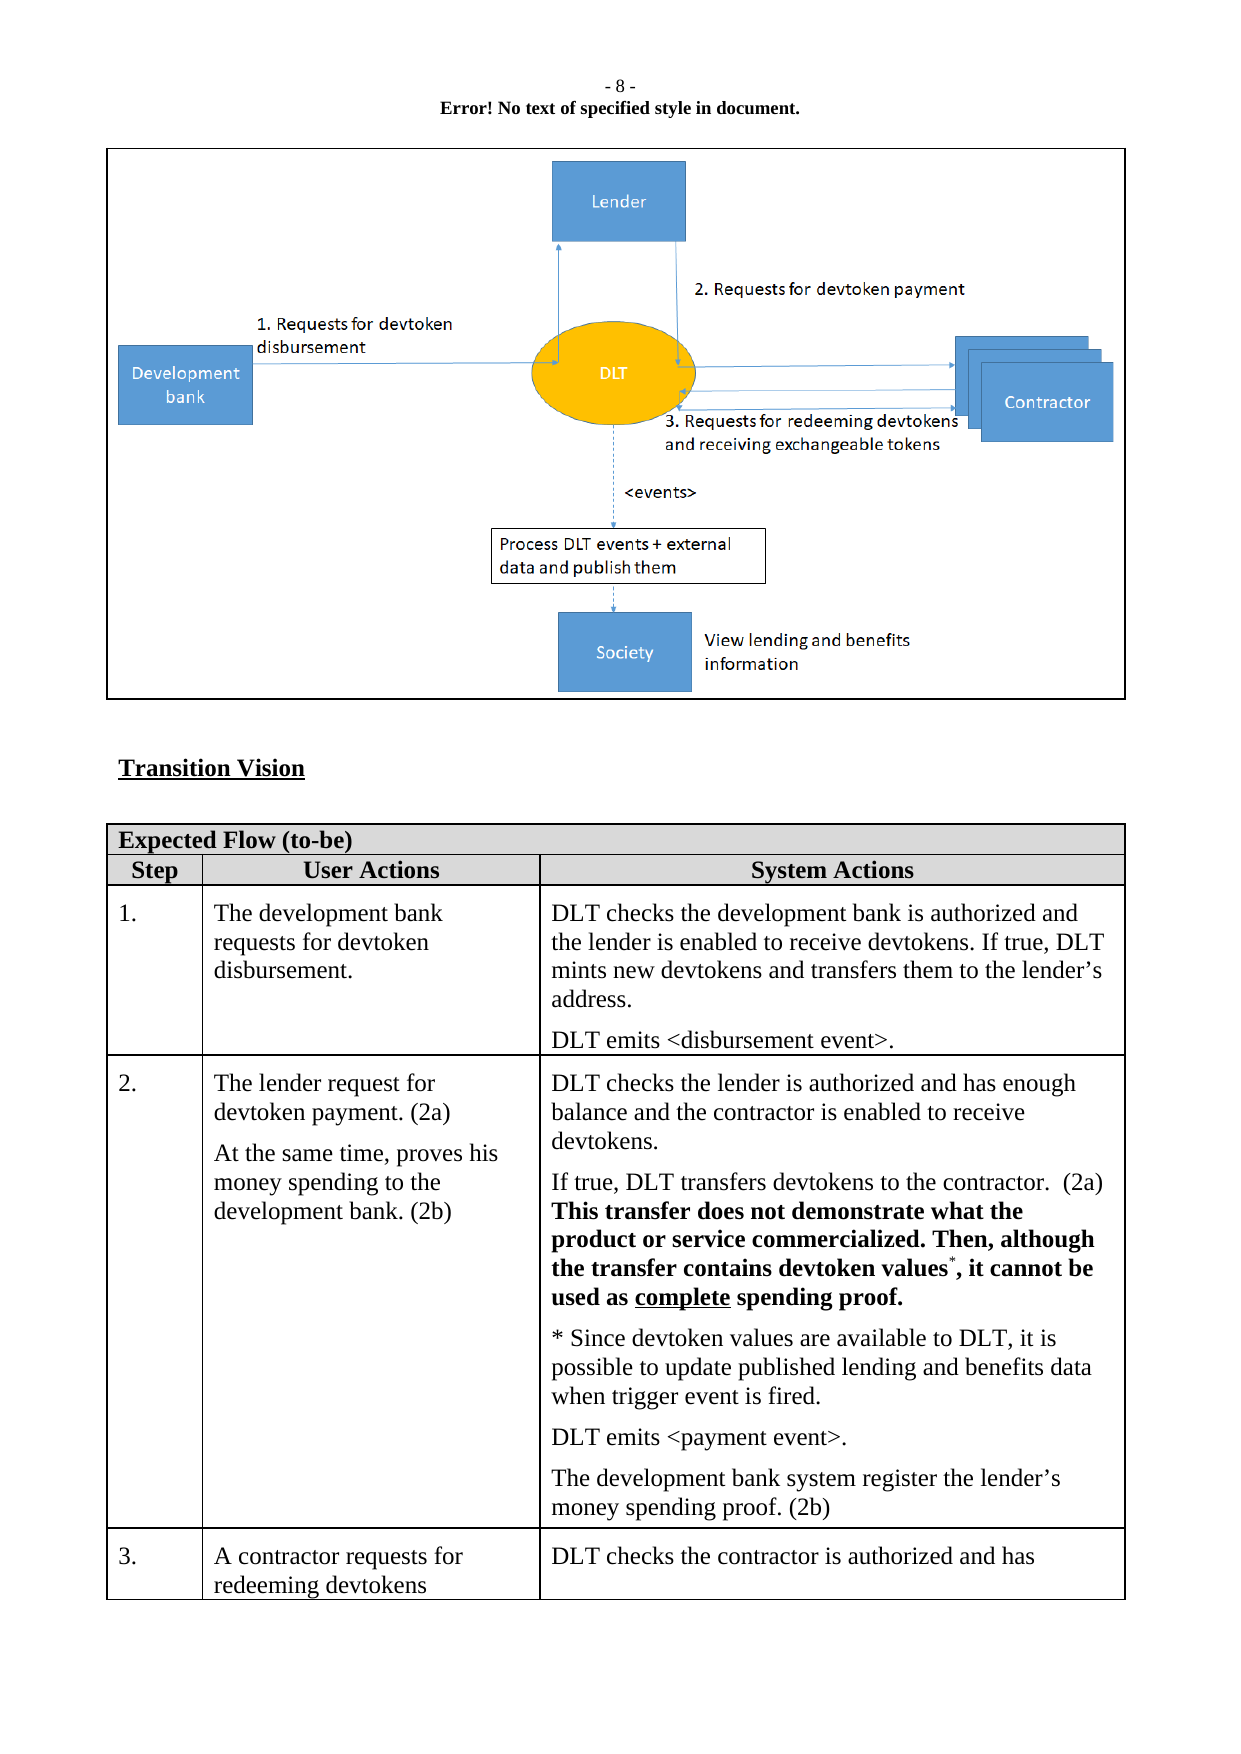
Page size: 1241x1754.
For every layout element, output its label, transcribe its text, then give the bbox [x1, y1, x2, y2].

table_cell 1. [108, 886, 202, 1054]
table_cell System Actions [541, 855, 1124, 884]
table_cell The lender request for devtoken payment. (2a) At the same time, proves his money spending to the development bank. (2b) [203, 1056, 539, 1527]
table_cell DLT checks the development bank is authorized and the lender is enabled to receive devtokens. If true, DLT mints new devtokens and transfers them to the lender’s address. DLT emits <disbursement event>. [541, 886, 1124, 1054]
table_cell The development bank requests for devtoken disbursement. [203, 886, 539, 1054]
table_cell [541, 1529, 1124, 1599]
picture [118, 161, 1114, 692]
text Transition Vision [118, 753, 1122, 782]
table_cell Step [108, 855, 202, 884]
table_cell 3. [108, 1529, 202, 1599]
table_cell [108, 149, 1124, 698]
table_cell 2. [108, 1056, 202, 1527]
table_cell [203, 1529, 539, 1599]
table_header Expected Flow (to-be) [108, 825, 1124, 854]
table_cell DLT checks the lender is authorized and has enough balance and the contractor is enabled to receive devtokens. If true, DLT transfers devtokens to the contractor. (2a) This transfer does not demonstrate what the product or service commercialized. Then, although the transfer contains devtoken values*, it cannot be used as complete spending proof. * Since devtoken values are available to DLT, it is possible to update published lending and benefits data when trigger event is fired. DLT emits <payment event>. The development bank system register the lender’s money spending proof. (2b) [541, 1056, 1124, 1527]
table_cell User Actions [203, 855, 539, 884]
